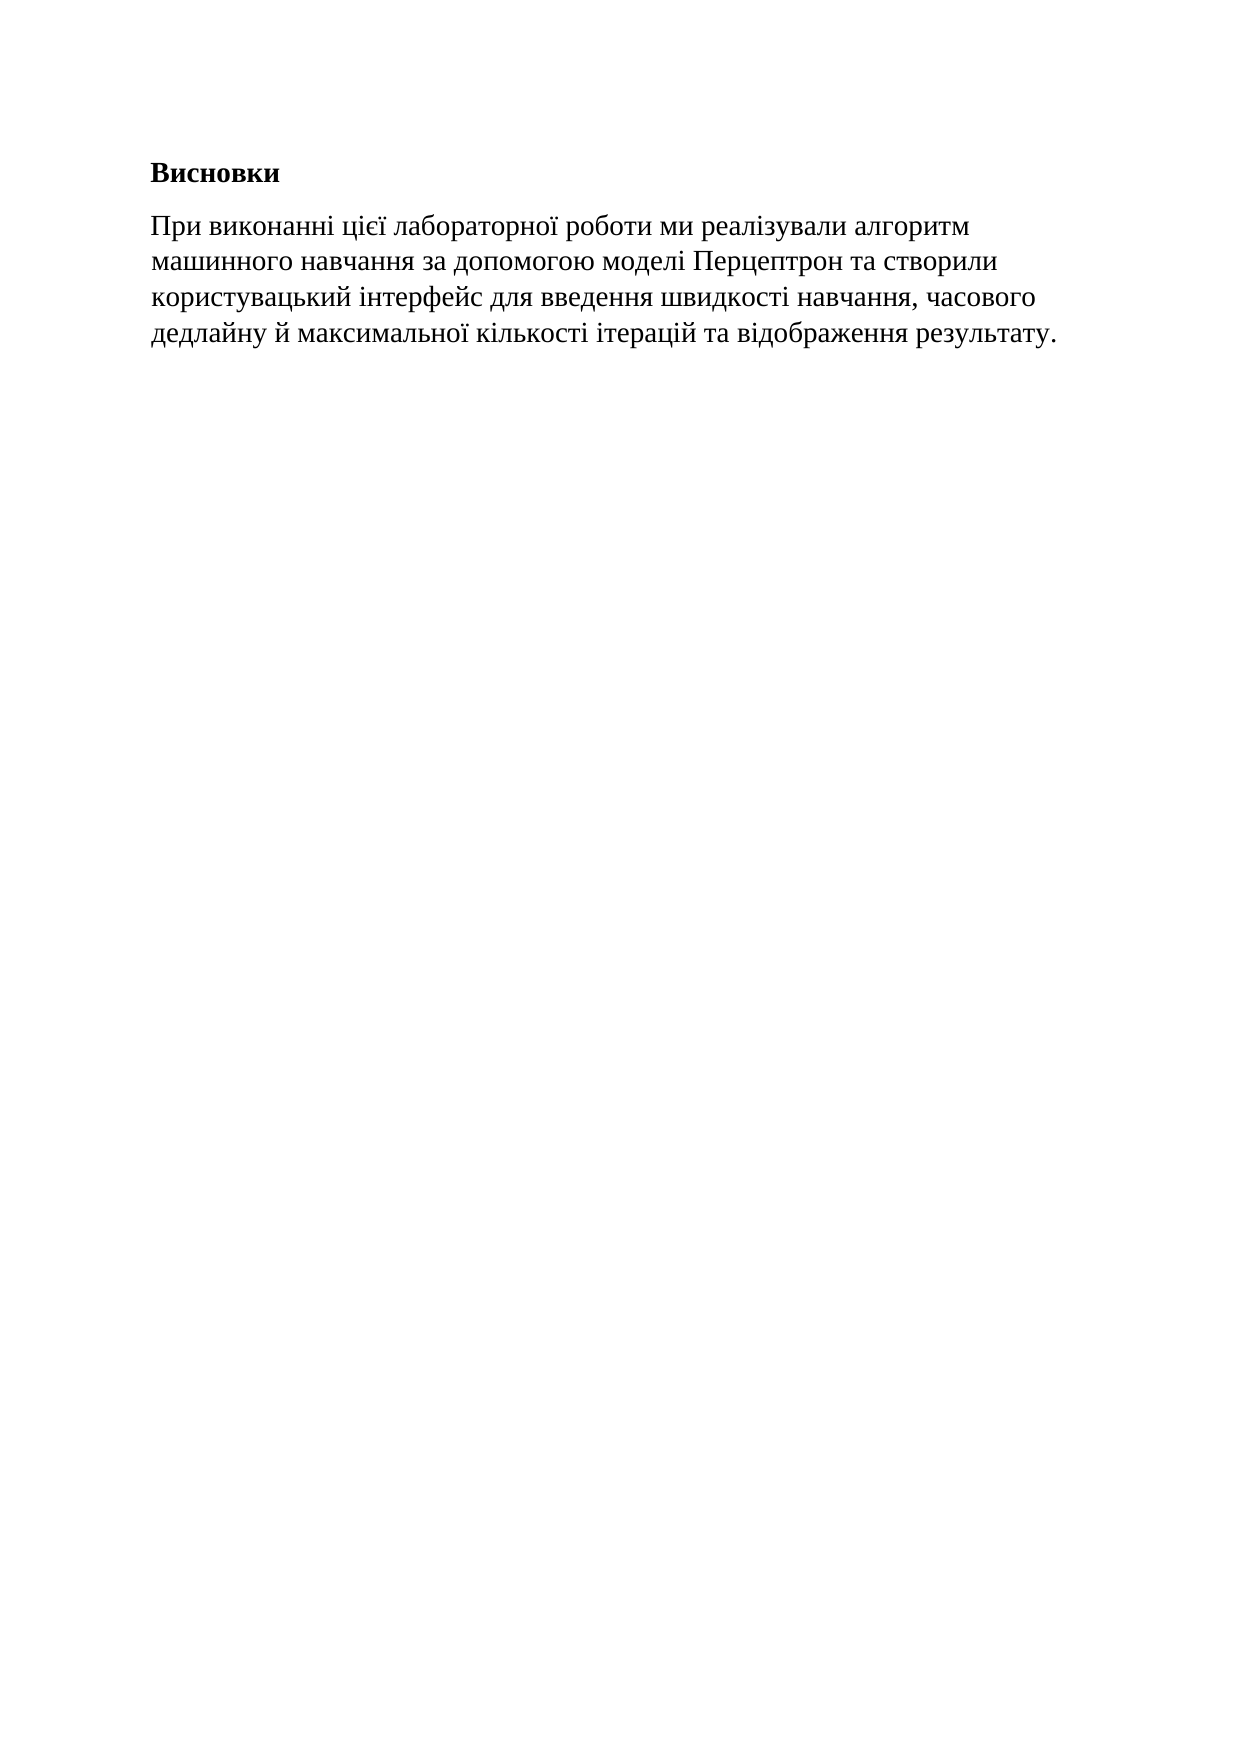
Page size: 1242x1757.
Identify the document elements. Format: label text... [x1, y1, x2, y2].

text Висновки [150, 155, 1105, 188]
text При виконанні цієї лабораторної роботи ми реалізували алгоритм машинного навчання за допомогою моделі Перцептрон та створили користувацький інтерфейс для введення швидкості навчання, часового дедлайну й максимальної кількості ітерацій та відображення результату. [150, 208, 1090, 349]
